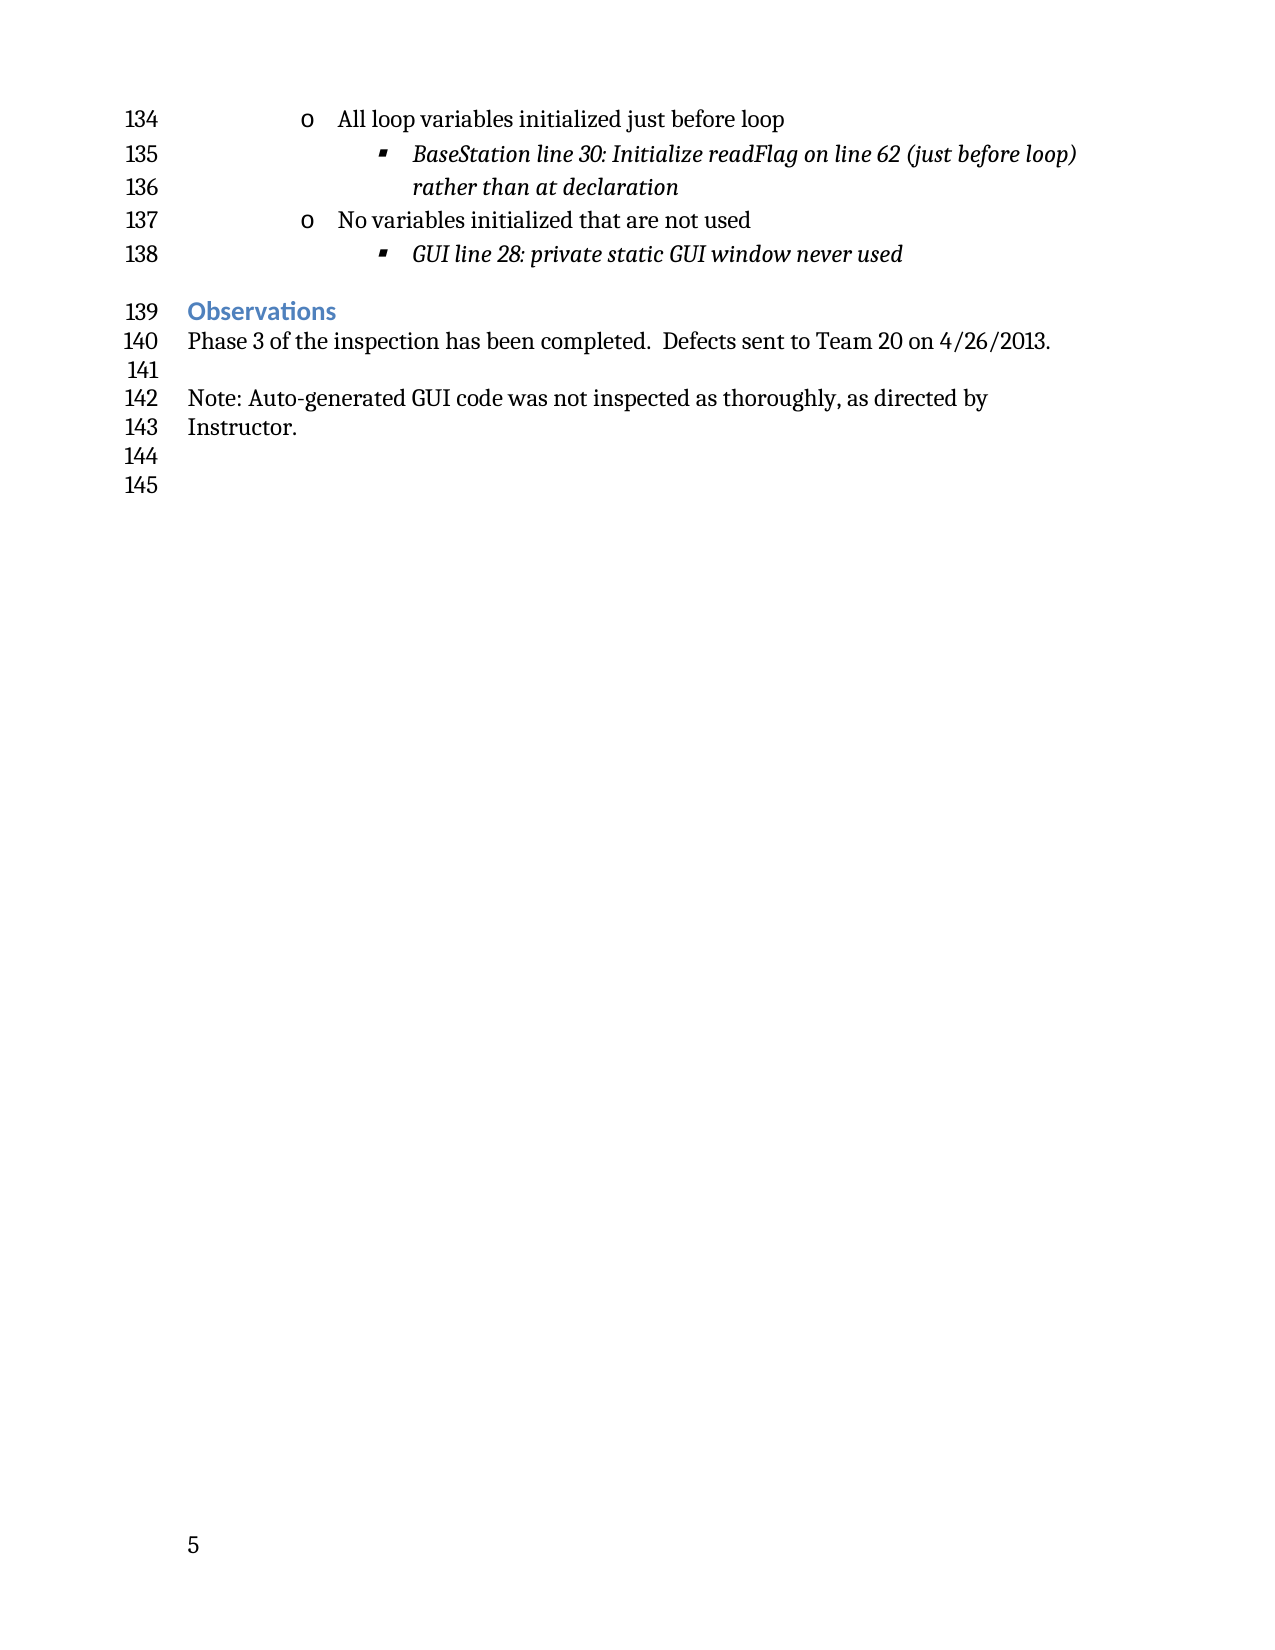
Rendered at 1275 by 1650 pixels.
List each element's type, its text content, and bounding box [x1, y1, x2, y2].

text Phase 3 of the inspection has been completed. Defects sent to Team 20 on 4/26/2013. [187, 327, 1087, 356]
list BaseStation line 30: Initialize readFlag on line 62 (just before loop) rather than at declaration [375, 139, 1087, 201]
subtitle Observations [187, 294, 1087, 327]
list GUI line 28: private static GUI window never used [375, 240, 1087, 269]
list No variables initialized that are not used [300, 206, 1087, 236]
text Note: Auto-generated GUI code was not inspected as thoroughly, as directed by Instructor. [187, 384, 1087, 442]
list All loop variables initialized just before loop [300, 105, 1087, 135]
